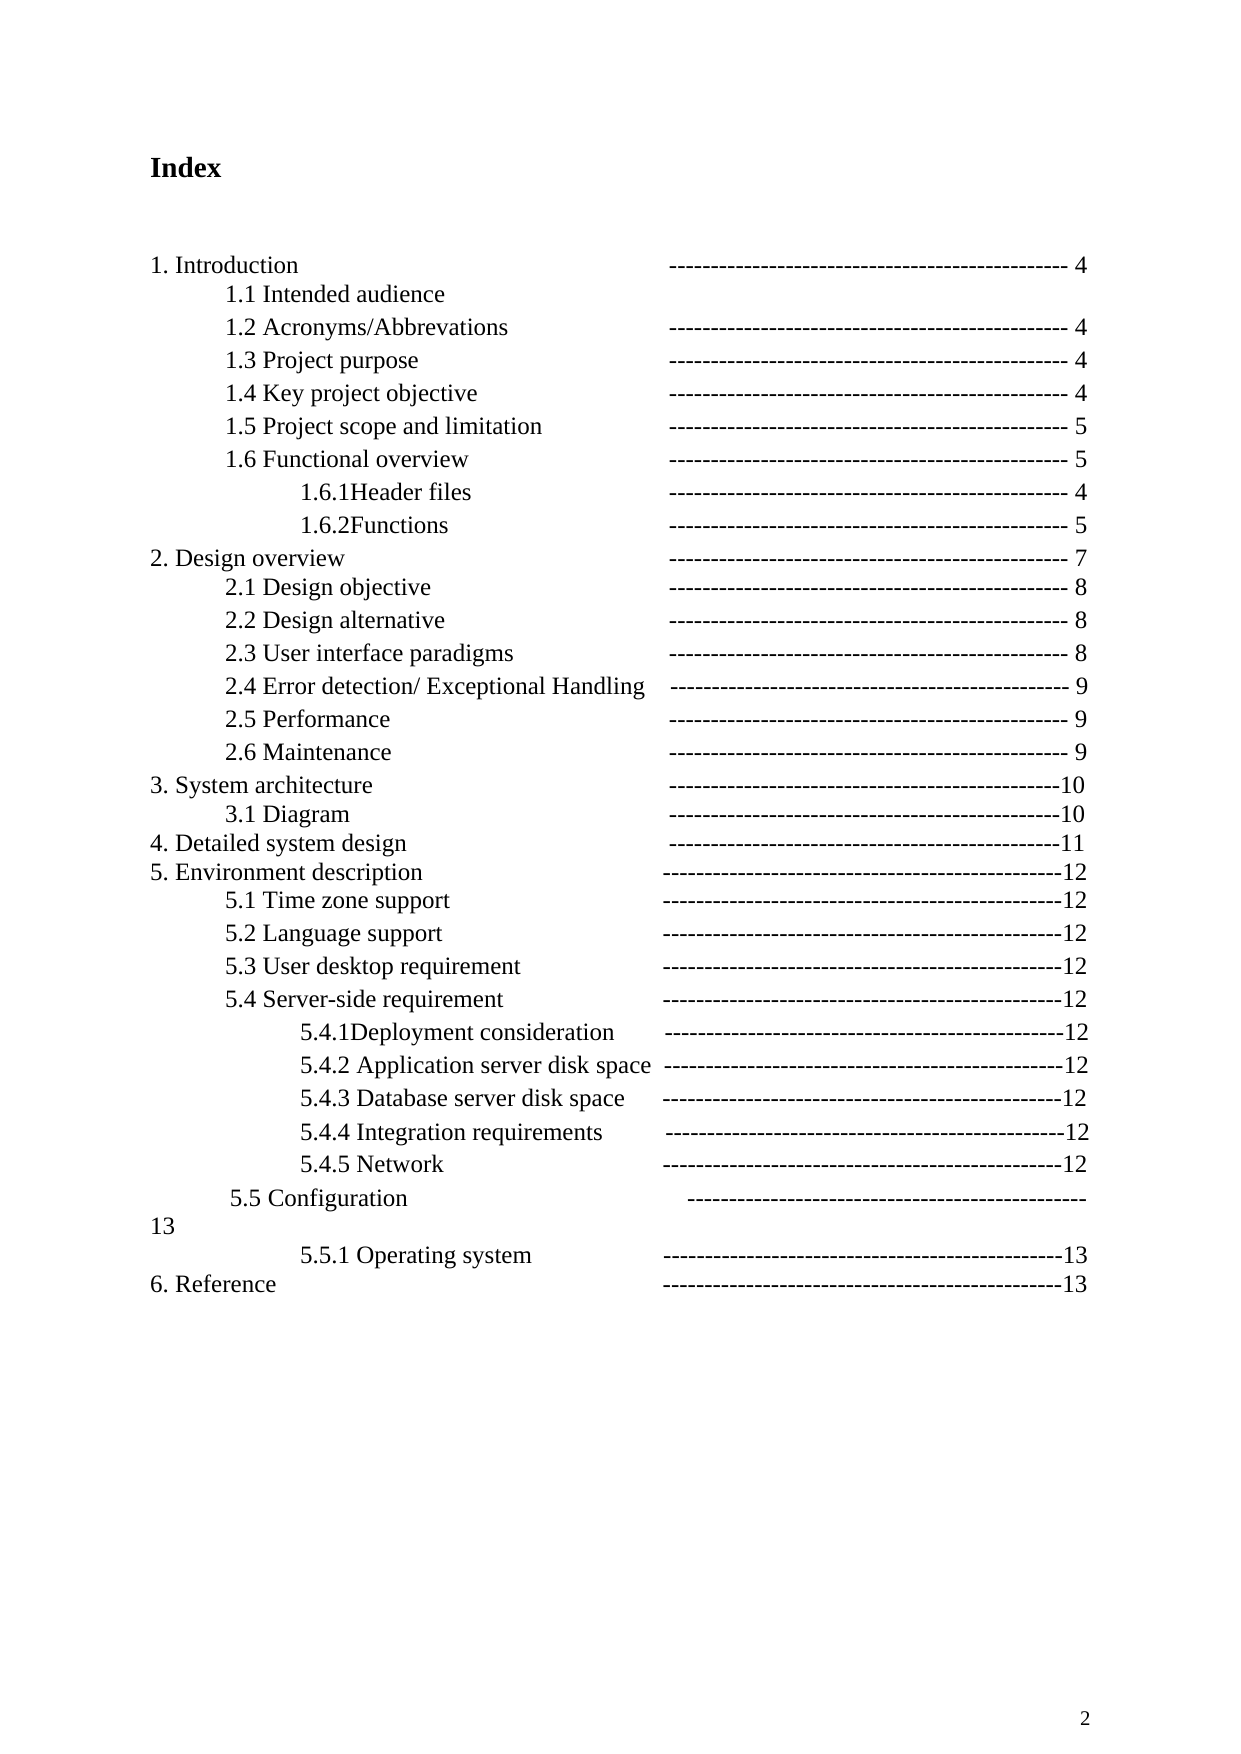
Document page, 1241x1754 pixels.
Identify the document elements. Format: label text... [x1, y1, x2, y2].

text 1.6 Functional overview ------------------------------------------------ 5 [150, 444, 1090, 473]
text 5.1 Time zone support ------------------------------------------------12 [150, 885, 1090, 914]
text 3. System architecture -----------------------------------------------10 [150, 770, 1090, 799]
text 5. Environment description ------------------------------------------------12 [150, 857, 1090, 885]
text 5.4.5 Network ------------------------------------------------12 [150, 1149, 1090, 1178]
text 5.4.2 Application server disk space ------------------------------------------------12 [150, 1051, 1090, 1079]
text 5.2 Language support ------------------------------------------------12 [150, 918, 1090, 947]
text 1.6.2Functions ------------------------------------------------ 5 [150, 511, 1090, 539]
text 5.4 Server-side requirement ------------------------------------------------12 [150, 984, 1090, 1013]
text 5.4.1Deployment consideration ------------------------------------------------12 [150, 1017, 1090, 1046]
text 1.4 Key project objective ------------------------------------------------ 4 [150, 378, 1090, 407]
text 2.5 Performance ------------------------------------------------ 9 [150, 704, 1090, 733]
text 2.2 Design alternative ------------------------------------------------ 8 [150, 605, 1090, 634]
text 1.3 Project purpose ------------------------------------------------ 4 [150, 345, 1090, 374]
text 4. Detailed system design -----------------------------------------------11 [150, 828, 1090, 857]
text 2.1 Design objective ------------------------------------------------ 8 [150, 572, 1090, 601]
text 2.3 User interface paradigms ------------------------------------------------ 8 [150, 638, 1090, 667]
text 5.5 Configuration ------------------------------------------------13 [150, 1183, 1090, 1240]
text 3.1 Diagram -----------------------------------------------10 [150, 799, 1090, 828]
text 1.2 Acronyms/Abbrevations ------------------------------------------------ 4 [150, 312, 1090, 341]
text 5.3 User desktop requirement ------------------------------------------------12 [150, 951, 1090, 980]
text 5.4.3 Database server disk space ------------------------------------------------12 [150, 1083, 1090, 1112]
text 5.5.1 Operating system ------------------------------------------------13 [150, 1240, 1090, 1269]
text 2. Design overview ------------------------------------------------ 7 [150, 543, 1090, 572]
text 2.4 Error detection/ Exceptional Handling ------------------------------------------------ 9 [150, 671, 1090, 700]
text 1. Introduction ------------------------------------------------ 4 [150, 251, 1090, 279]
text 1.1 Intended audience [150, 279, 1090, 308]
text 2.6 Maintenance ------------------------------------------------ 9 [150, 737, 1090, 766]
text 6. Reference ------------------------------------------------13 [150, 1269, 1090, 1298]
text 5.4.4 Integration requirements ------------------------------------------------12 [150, 1117, 1090, 1145]
text 1.6.1Header files ------------------------------------------------ 4 [150, 477, 1090, 506]
text Index [150, 150, 1090, 183]
text 1.5 Project scope and limitation ------------------------------------------------ 5 [150, 411, 1090, 440]
